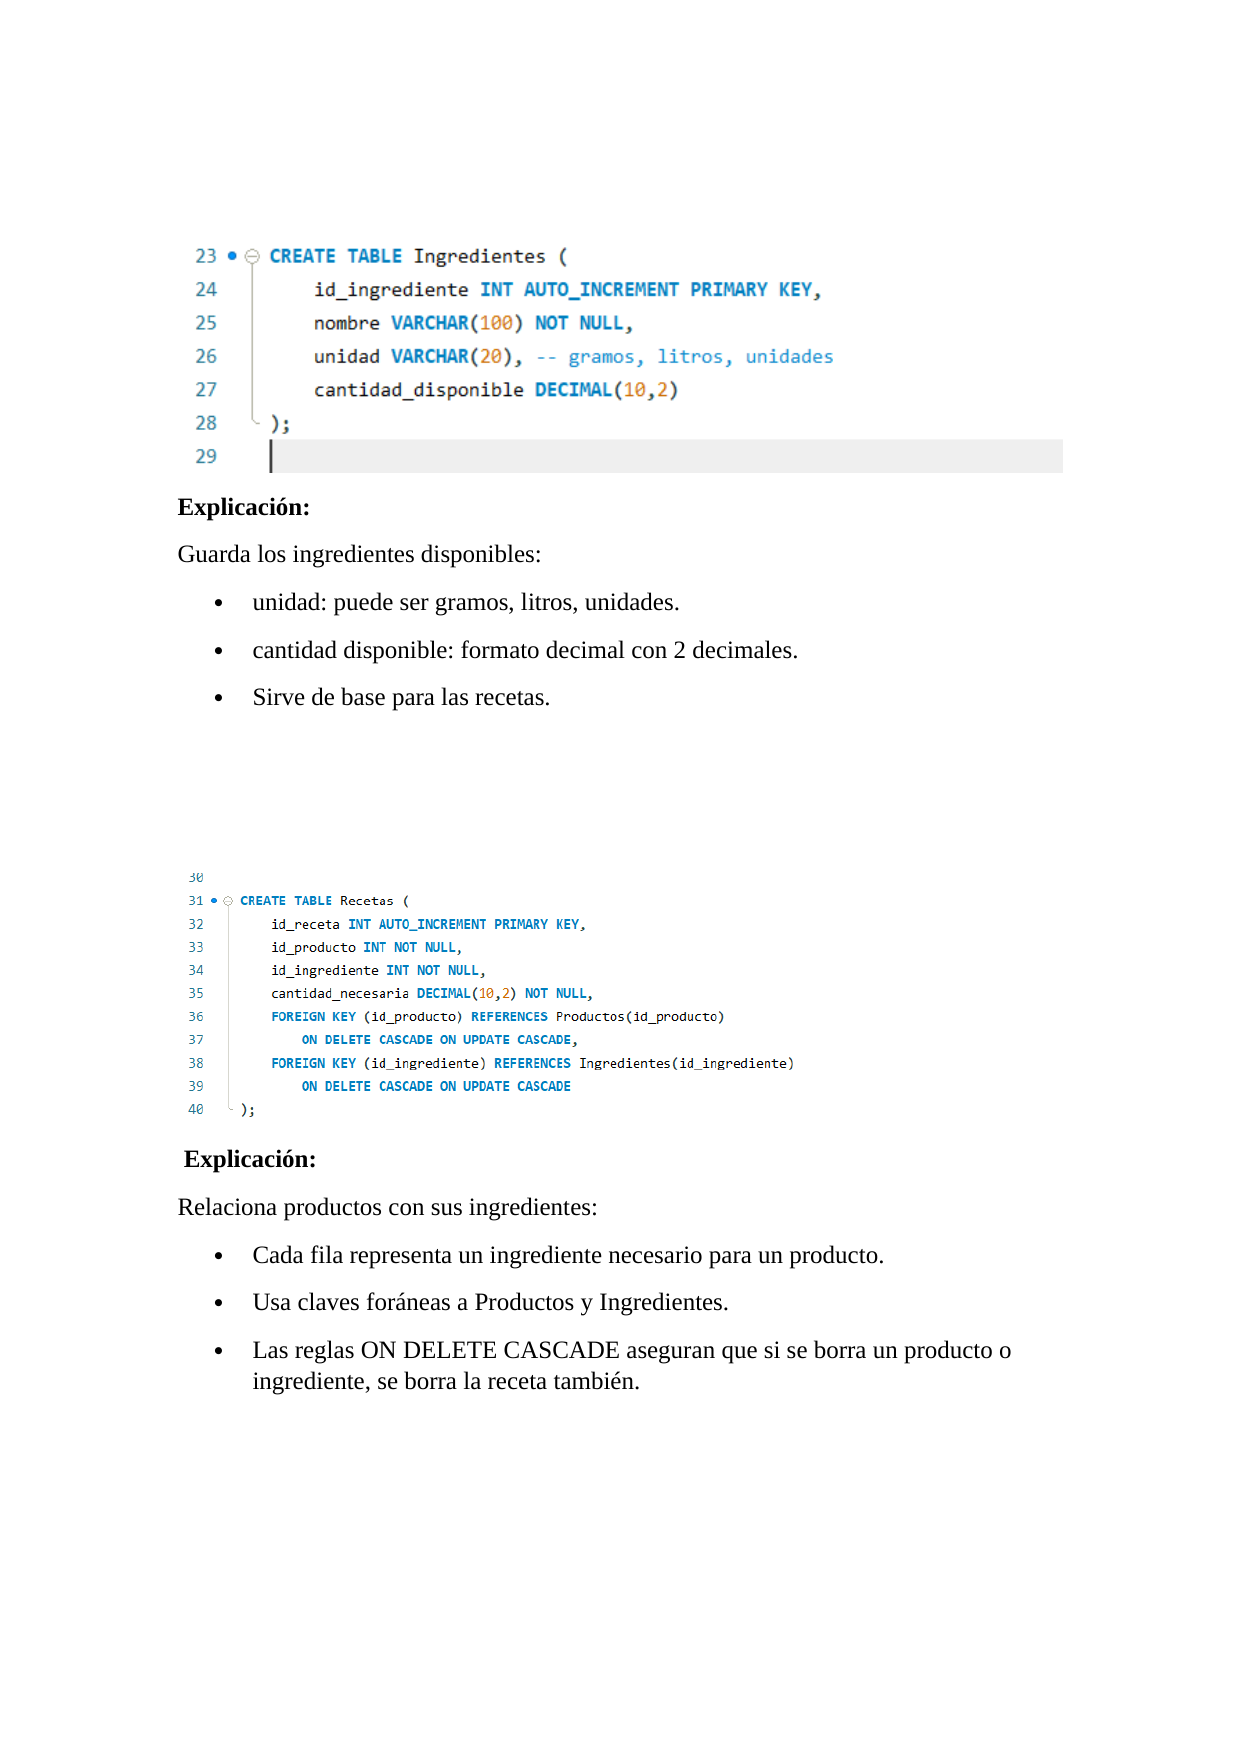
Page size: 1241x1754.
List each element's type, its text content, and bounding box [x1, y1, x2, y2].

text Explicación: [177, 1144, 1063, 1173]
picture [177, 873, 869, 1126]
list unidad: puede ser gramos, litros, unidades. [215, 587, 1063, 616]
text Relaciona productos con sus ingredientes: [177, 1192, 1063, 1221]
text Guarda los ingredientes disponibles: [177, 539, 1063, 568]
list Las reglas ON DELETE CASCADE aseguran que si se borra un producto o ingrediente, se borra la receta también. [215, 1335, 1063, 1395]
list cantidad disponible: formato decimal con 2 decimales. [215, 635, 1063, 663]
list Cada fila representa un ingrediente necesario para un producto. [215, 1240, 1063, 1268]
list Usa claves foráneas a Productos y Ingredientes. [215, 1287, 1063, 1316]
picture [177, 243, 1063, 473]
list Sirve de base para las recetas. [215, 682, 1063, 711]
text Explicación: [177, 492, 1063, 520]
